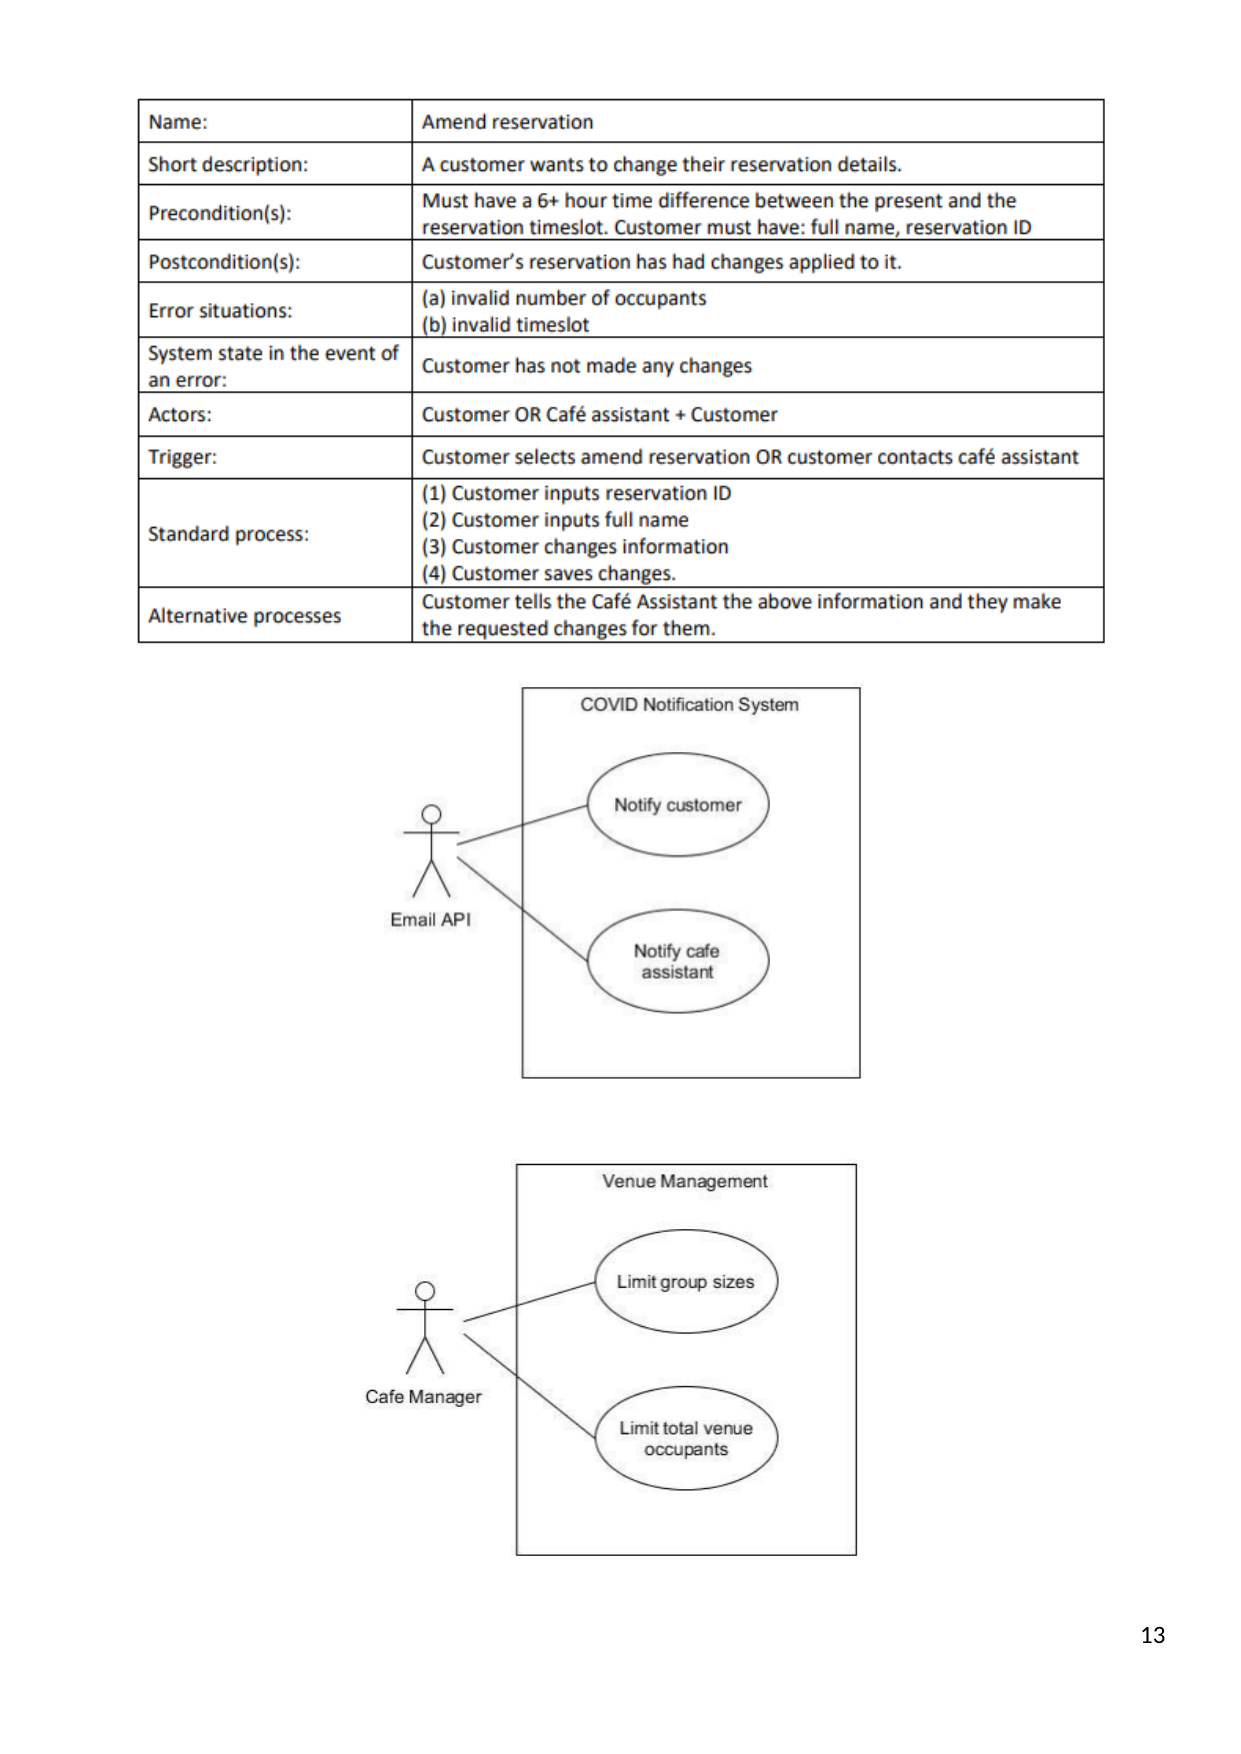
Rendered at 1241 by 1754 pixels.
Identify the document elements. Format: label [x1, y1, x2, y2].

picture [359, 1130, 882, 1573]
picture [124, 75, 1116, 1106]
